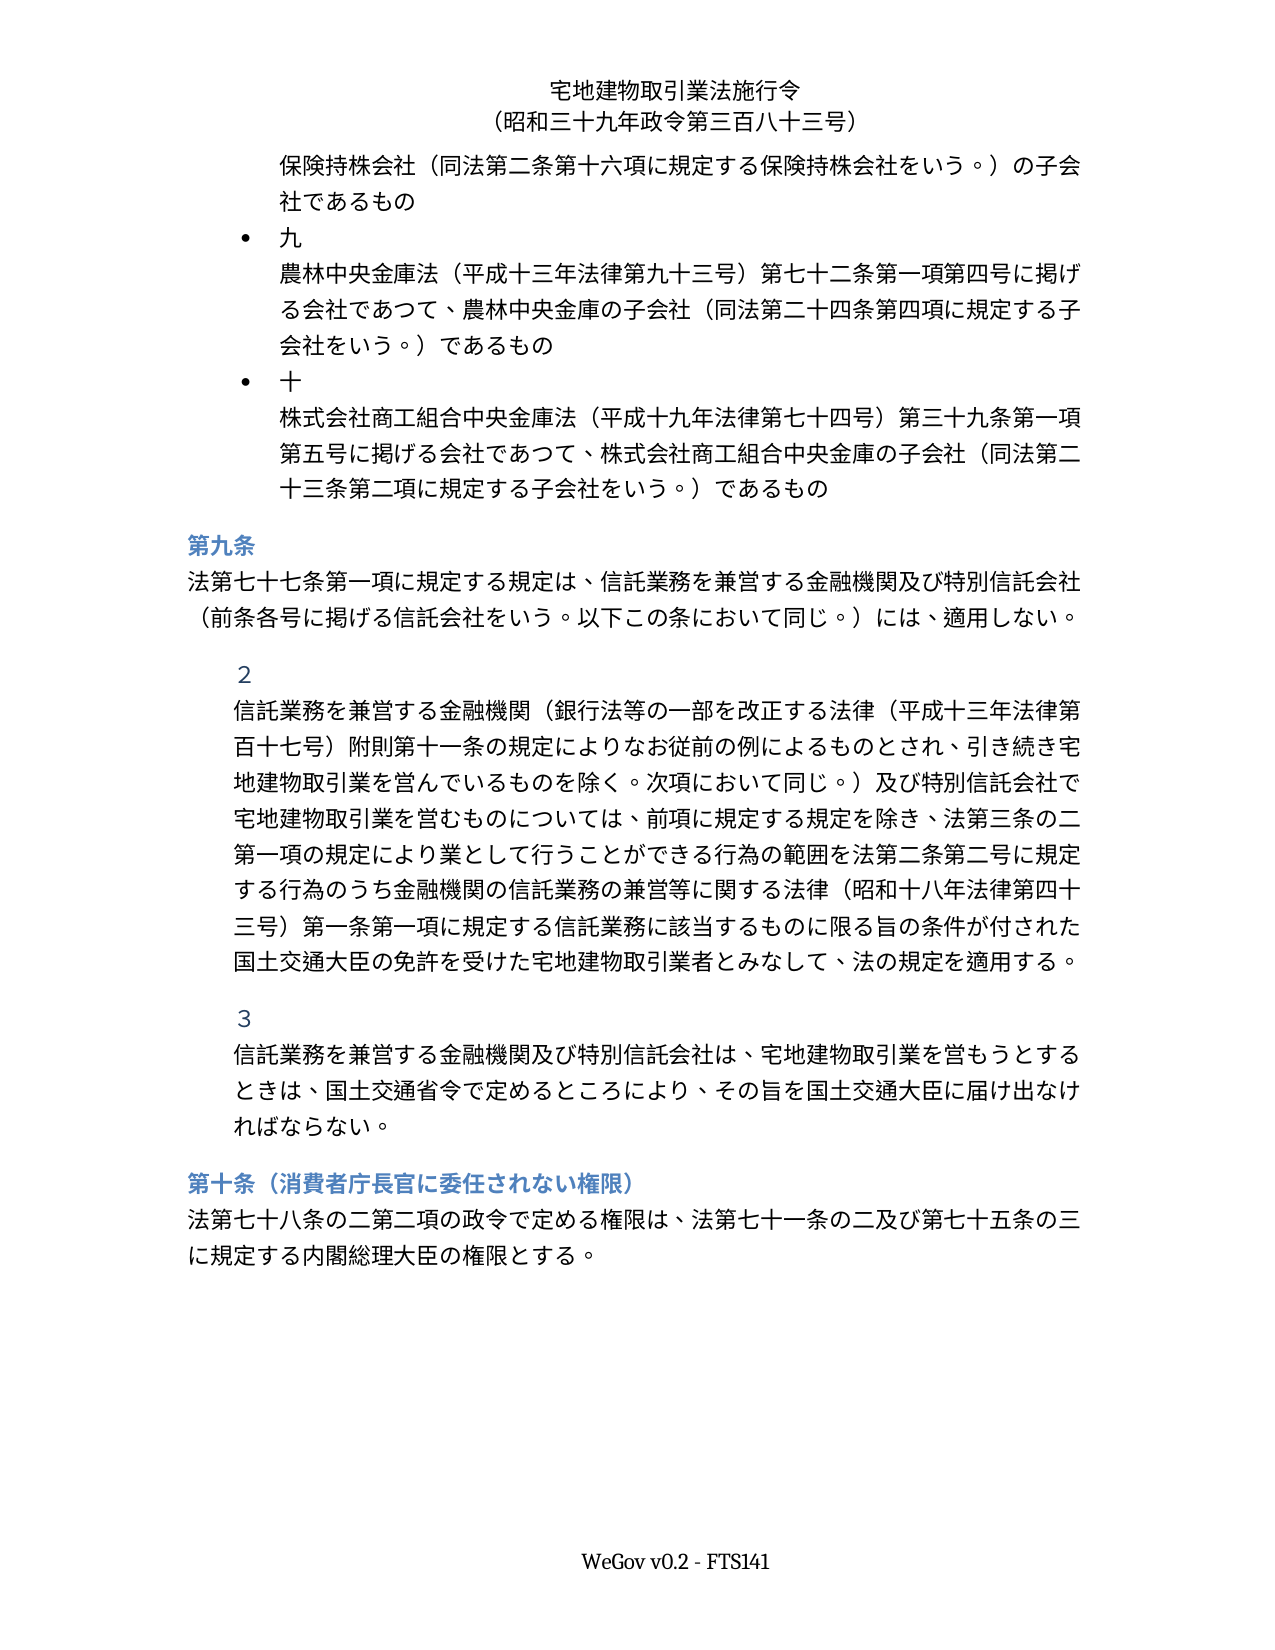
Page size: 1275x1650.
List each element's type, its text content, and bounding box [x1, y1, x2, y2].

subtitle ２ [233, 659, 1087, 690]
subtitle ３ [233, 1003, 1087, 1034]
text 法第七十八条の二第二項の政令で定める権限は、法第七十一条の二及び第七十五条の三に規定する内閣総理大臣の権限とする。 [187, 1204, 1087, 1271]
list 九 農林中央金庫法（平成十三年法律第九十三号）第七十二条第一項第四号に掲げる会社であつて、農林中央金庫の子会社（同法第二十四条第四項に規定する子会社をいう。）であるもの [242, 222, 1087, 361]
text 信託業務を兼営する金融機関及び特別信託会社は、宅地建物取引業を営もうとするときは、国土交通省令で定めるところにより、その旨を国土交通大臣に届け出なければならない。 [233, 1039, 1087, 1142]
list 十 株式会社商工組合中央金庫法（平成十九年法律第七十四号）第三十九条第一項第五号に掲げる会社であつて、株式会社商工組合中央金庫の子会社（同法第二十三条第二項に規定する子会社をいう。）であるもの [242, 366, 1087, 505]
text 法第七十七条第一項に規定する規定は、信託業務を兼営する金融機関及び特別信託会社（前条各号に掲げる信託会社をいう。以下この条において同じ。）には、適用しない。 [187, 566, 1087, 633]
subtitle 第九条 [187, 530, 1087, 561]
subtitle 第十条（消費者庁長官に委任されない権限） [187, 1168, 1087, 1199]
text 信託業務を兼営する金融機関（銀行法等の一部を改正する法律（平成十三年法律第百十七号）附則第十一条の規定によりなお従前の例によるものとされ、引き続き宅地建物取引業を営んでいるものを除く。次項において同じ。）及び特別信託会社で宅地建物取引業を営むものについては、前項に規定する規定を除き、法第三条の二第一項の規定により業として行うことができる行為の範囲を法第二条第二号に規定する行為のうち金融機関の信託業務の兼営等に関する法律（昭和十八年法律第四十三号）第一条第一項に規定する信託業務に該当するものに限る旨の条件が付された国土交通大臣の免許を受けた宅地建物取引業者とみなして、法の規定を適用する。 [233, 695, 1087, 978]
